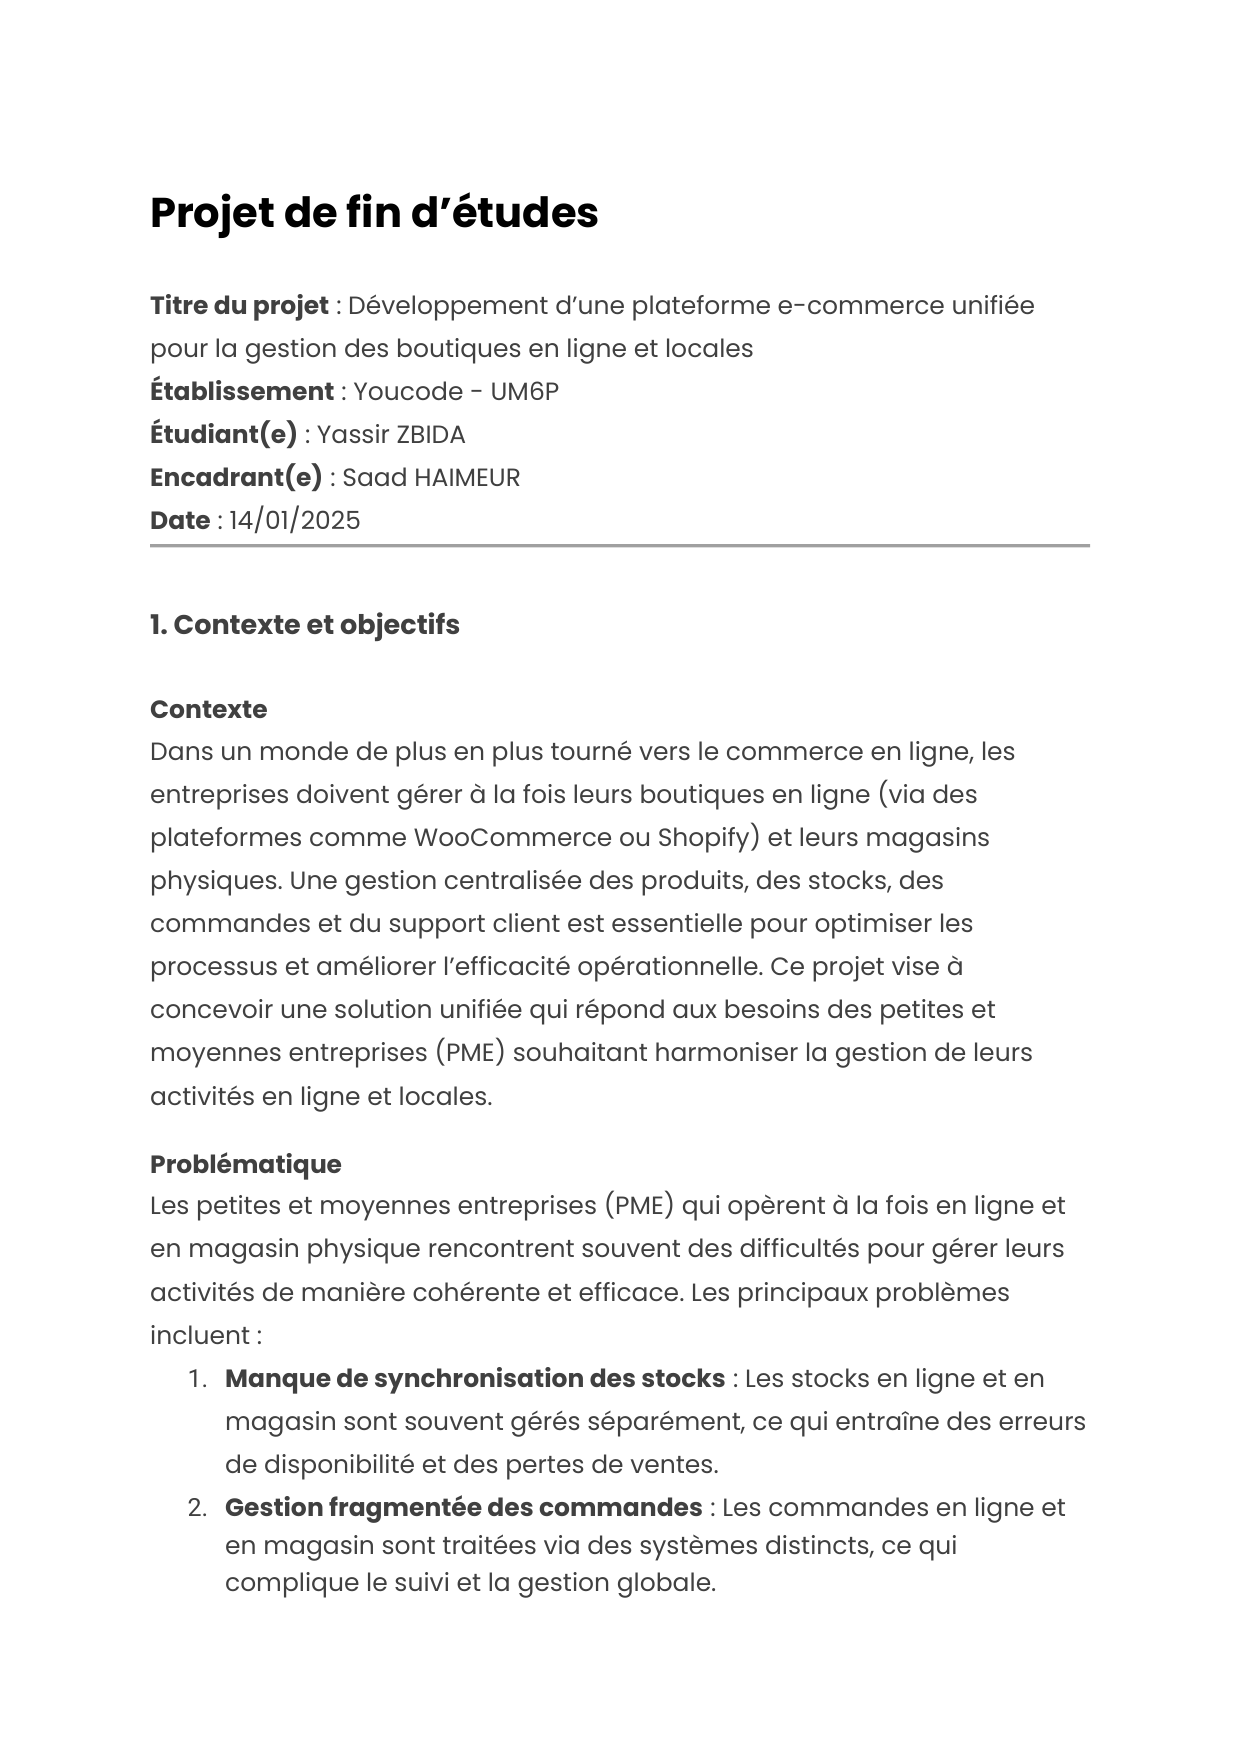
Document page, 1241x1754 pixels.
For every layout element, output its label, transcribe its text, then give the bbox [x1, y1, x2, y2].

subtitle 1. Contexte et objectifs [150, 603, 1090, 644]
subtitle Contexte [150, 689, 1090, 727]
subtitle Problématique [150, 1144, 1090, 1182]
text Dans un monde de plus en plus tourné vers le commerce en ligne, les entreprises doivent gérer à la fois leurs boutiques en ligne (via des plateformes comme WooCommerce ou Shopify) et leurs magasins physiques. Une gestion centralisée des produits, des stocks, des commandes et du support client est essentielle pour optimiser les processus et améliorer l’efficacité opérationnelle. Ce projet vise à concevoir une solution unifiée qui répond aux besoins des petites et moyennes entreprises (PME) souhaitant harmoniser la gestion de leurs activités en ligne et locales. [150, 731, 1090, 1114]
subtitle Projet de fin d’études [150, 179, 1090, 242]
list Gestion fragmentée des commandes : Les commandes en ligne et en magasin sont traitées via des systèmes distincts, ce qui complique le suivi et la gestion globale. [187, 1488, 1090, 1600]
list Manque de synchronisation des stocks : Les stocks en ligne et en magasin sont souvent gérés séparément, ce qui entraîne des erreurs de disponibilité et des pertes de ventes. [187, 1358, 1090, 1482]
text Les petites et moyennes entreprises (PME) qui opèrent à la fois en ligne et en magasin physique rencontrent souvent des difficultés pour gérer leurs activités de manière cohérente et efficace. Les principaux problèmes incluent : [150, 1186, 1090, 1353]
text Titre du projet : Développement d’une plateforme e-commerce unifiée pour la gestion des boutiques en ligne et locales Établissement : Youcode - UM6P Étudiant(e) : Yassir ZBIDA Encadrant(e) : Saad HAIMEUR Date : 14/01/2025 [150, 285, 1090, 538]
